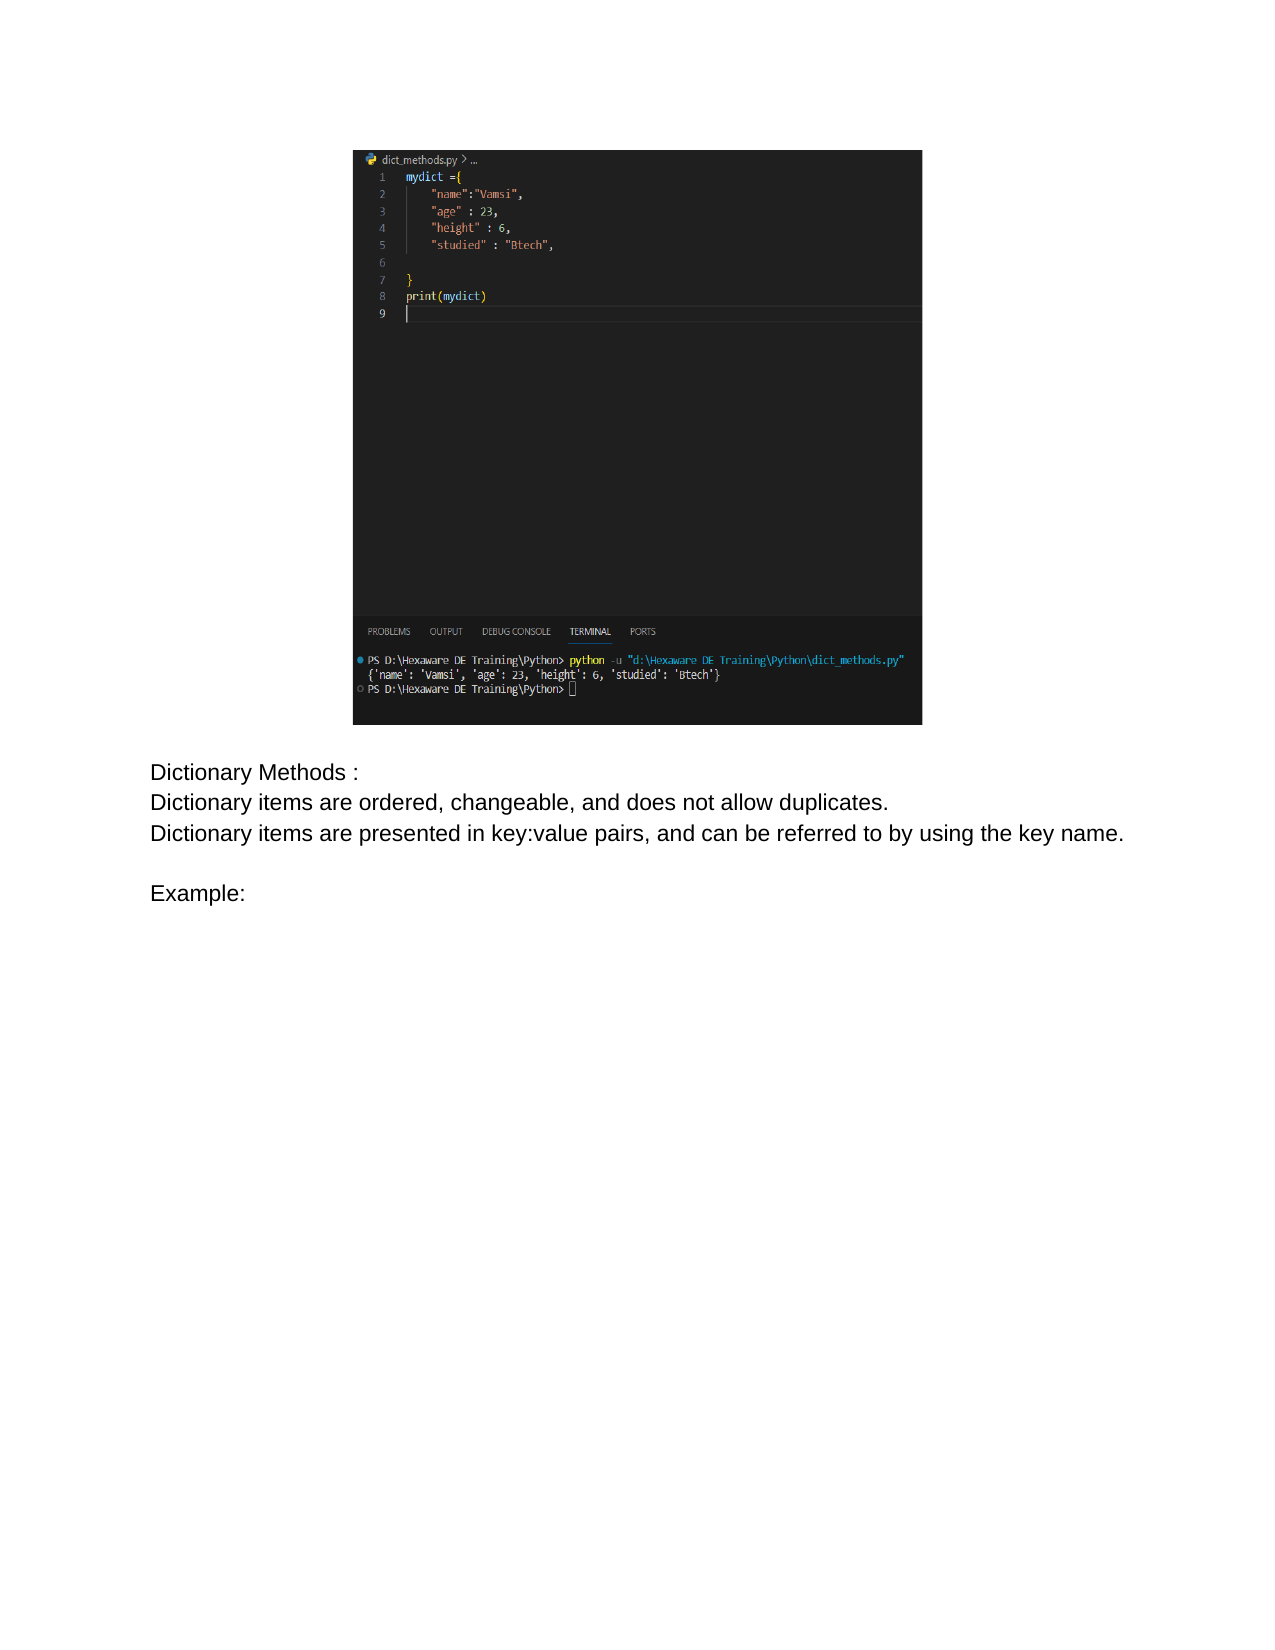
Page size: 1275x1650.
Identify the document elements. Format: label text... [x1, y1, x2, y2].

picture [352, 150, 923, 725]
text Example: [150, 880, 1125, 906]
text Dictionary items are presented in key:value pairs, and can be referred to by using the key name. [150, 819, 1125, 846]
text Dictionary Methods : [150, 759, 1125, 785]
text Dictionary items are ordered, changeable, and does not allow duplicates. [150, 789, 1125, 816]
